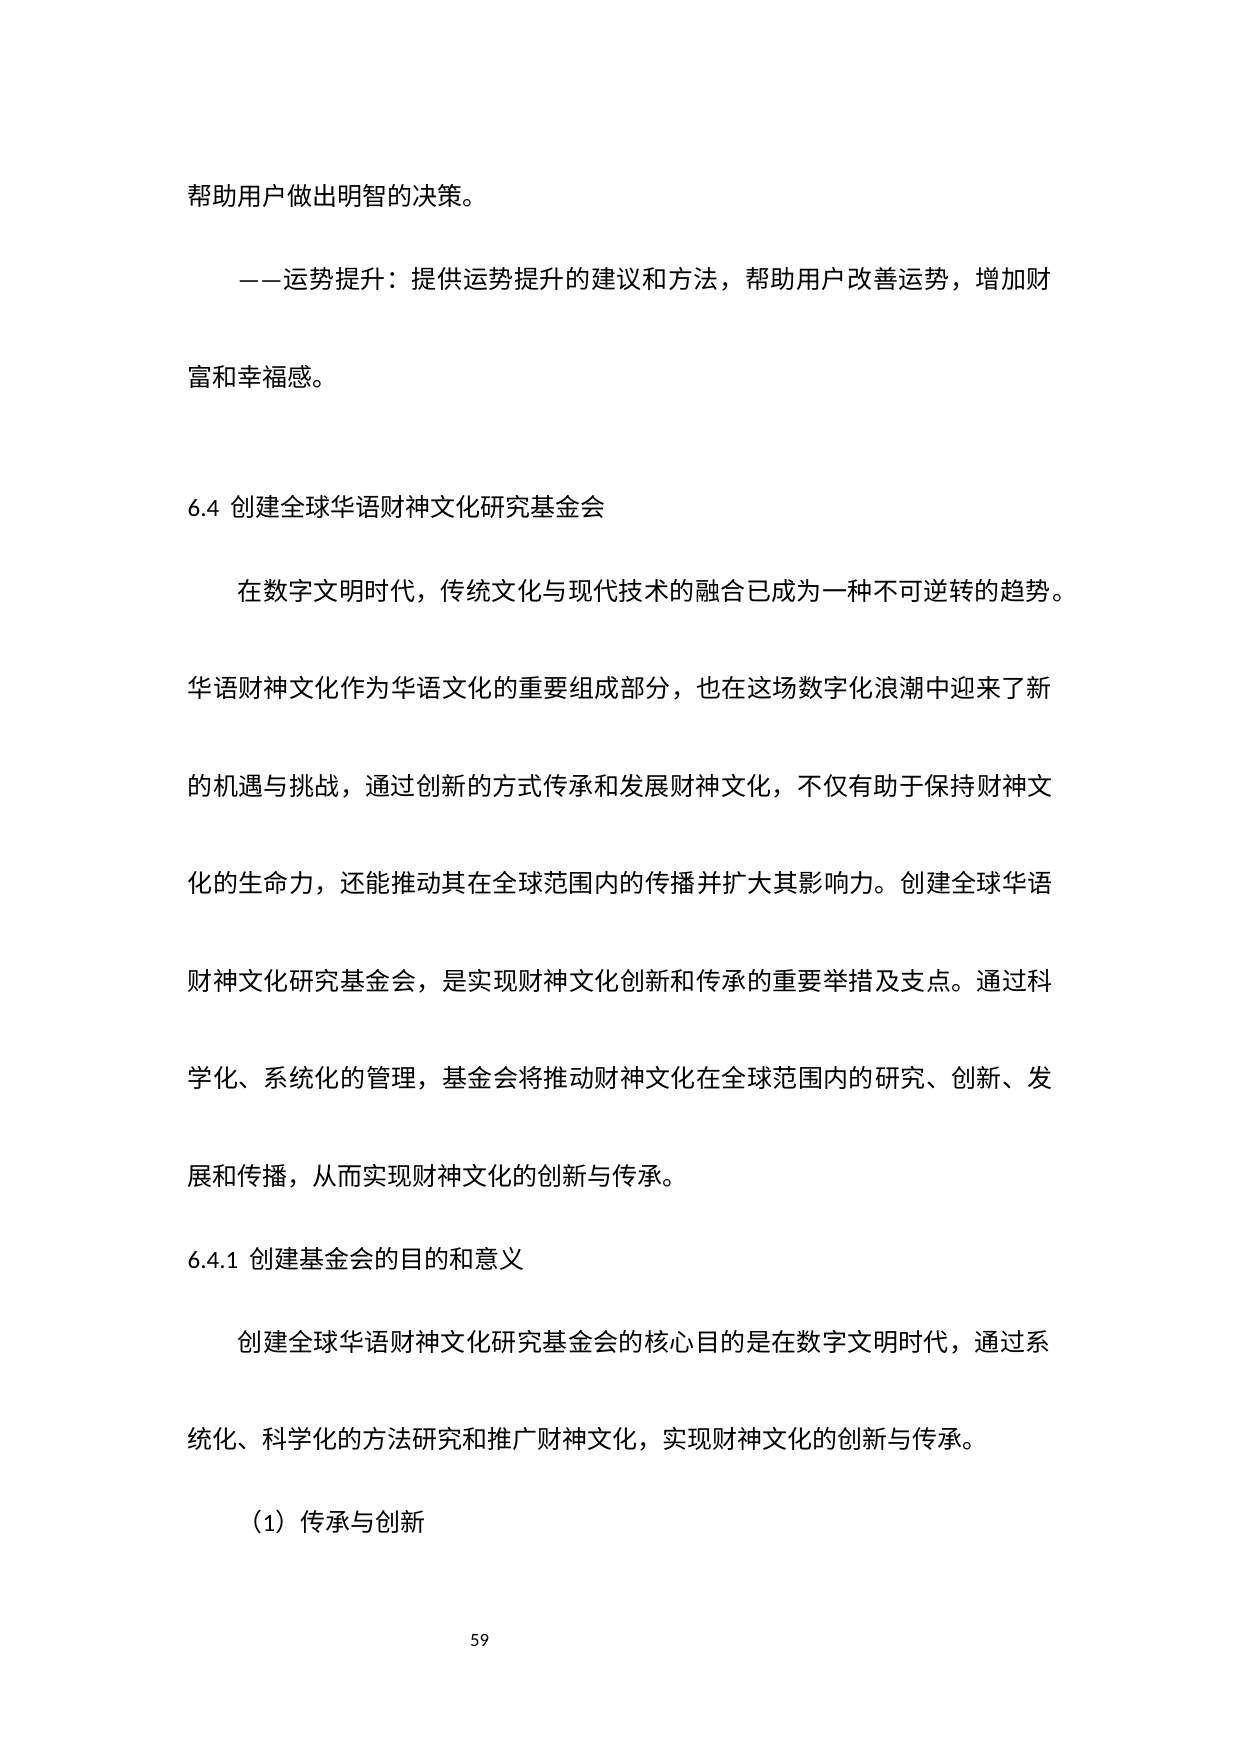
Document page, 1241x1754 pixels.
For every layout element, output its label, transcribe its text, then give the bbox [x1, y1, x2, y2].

list 6.4.1 创建基金会的目的和意义 [187, 1225, 1053, 1290]
list 创建全球华语财神文化研究基金会的核心目的是在数字文明时代，通过系统化、科学化的方法研究和推广财神文化，实现财神文化的创新与传承。 [187, 1308, 1053, 1470]
list 6.4 创建全球华语财神文化研究基金会 [187, 473, 1053, 538]
list 在数字文明时代，传统文化与现代技术的融合已成为一种不可逆转的趋势。华语财神文化作为华语文化的重要组成部分，也在这场数字化浪潮中迎来了新的机遇与挑战，通过创新的方式传承和发展财神文化，不仅有助于保持财神文化的生命力，还能推动其在全球范围内的传播并扩大其影响力。创建全球华语财神文化研究基金会，是实现财神文化创新和传承的重要举措及支点。通过科学化、系统化的管理，基金会将推动财神文化在全球范围内的研究、创新、发展和传播，从而实现财神文化的创新与传承。 [187, 557, 1053, 1207]
list ——运势提升：提供运势提升的建议和方法，帮助用户改善运势，增加财富和幸福感。 [187, 245, 1053, 408]
list （1）传承与创新 [187, 1488, 1053, 1553]
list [187, 162, 1053, 227]
